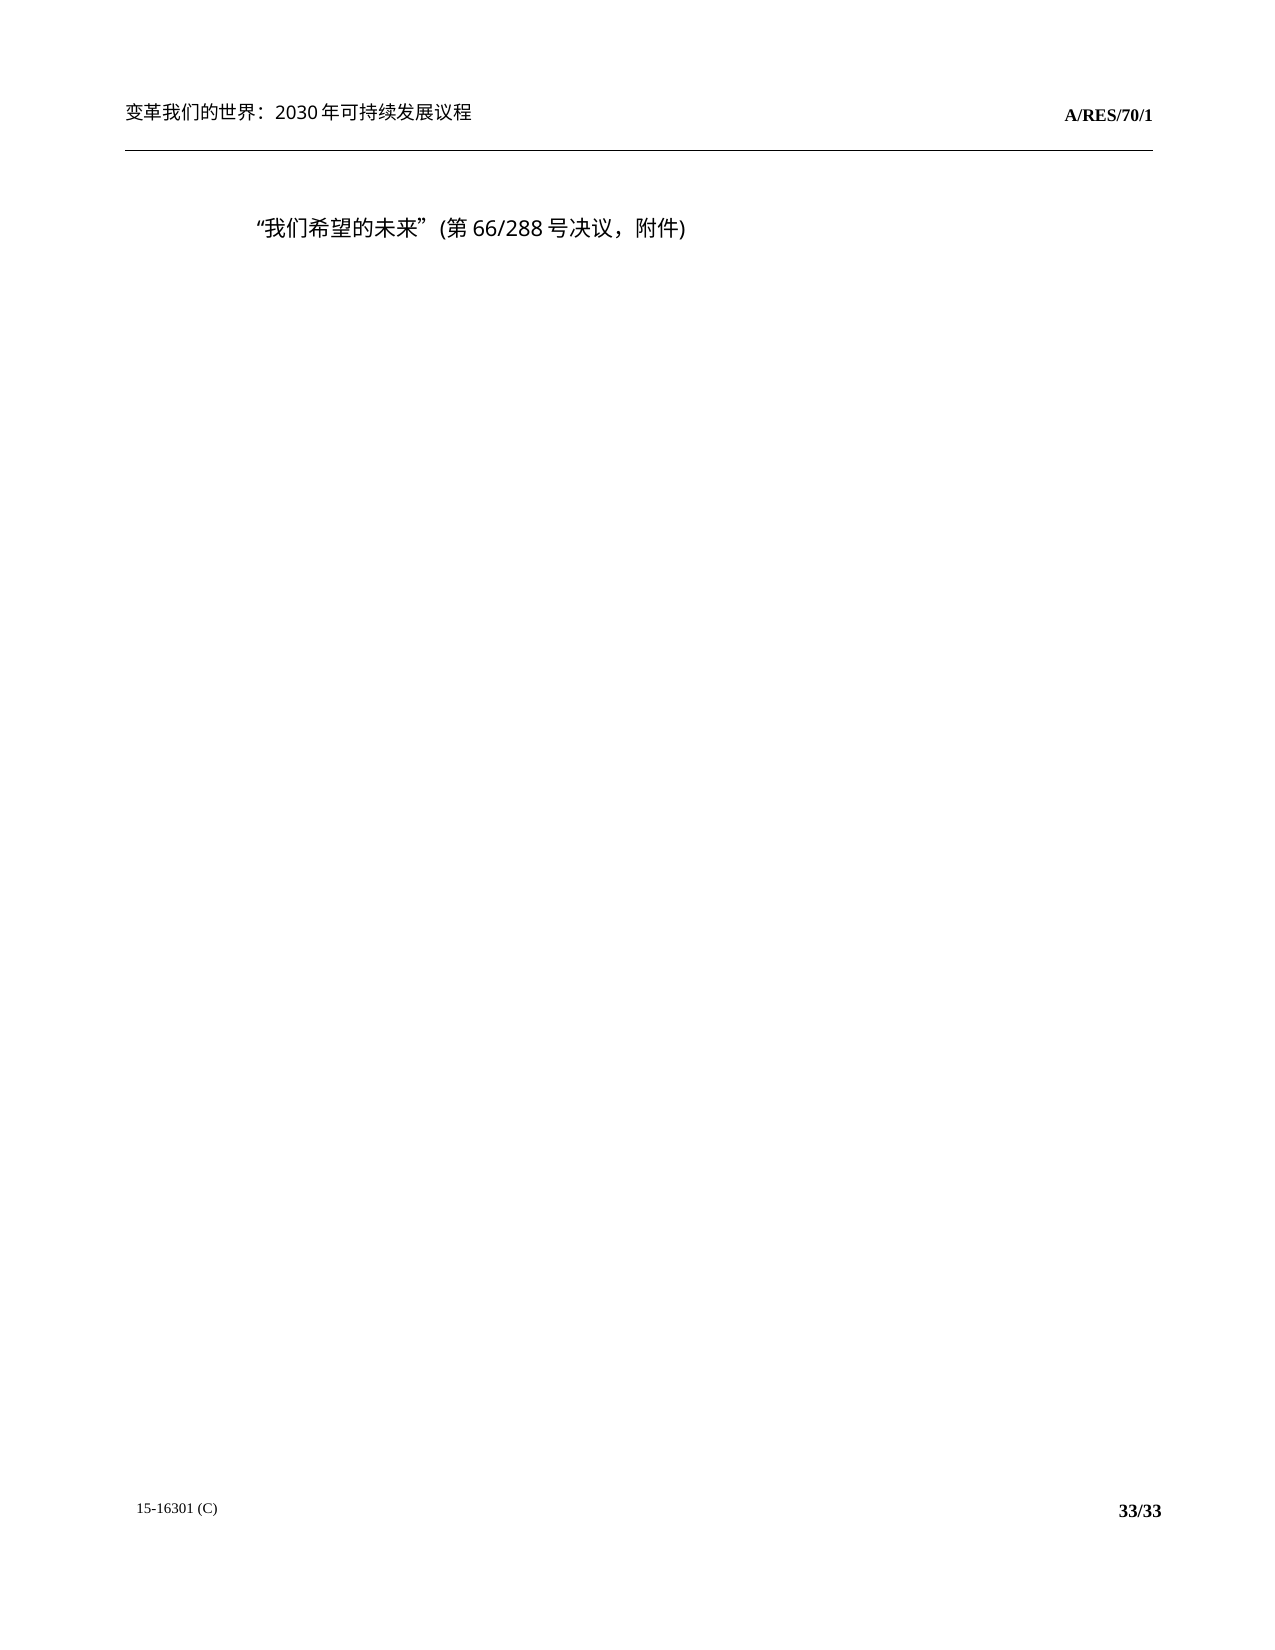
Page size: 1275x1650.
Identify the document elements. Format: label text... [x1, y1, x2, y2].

text “我们希望的未来”(第66/288号决议，附件) [257, 211, 1018, 243]
